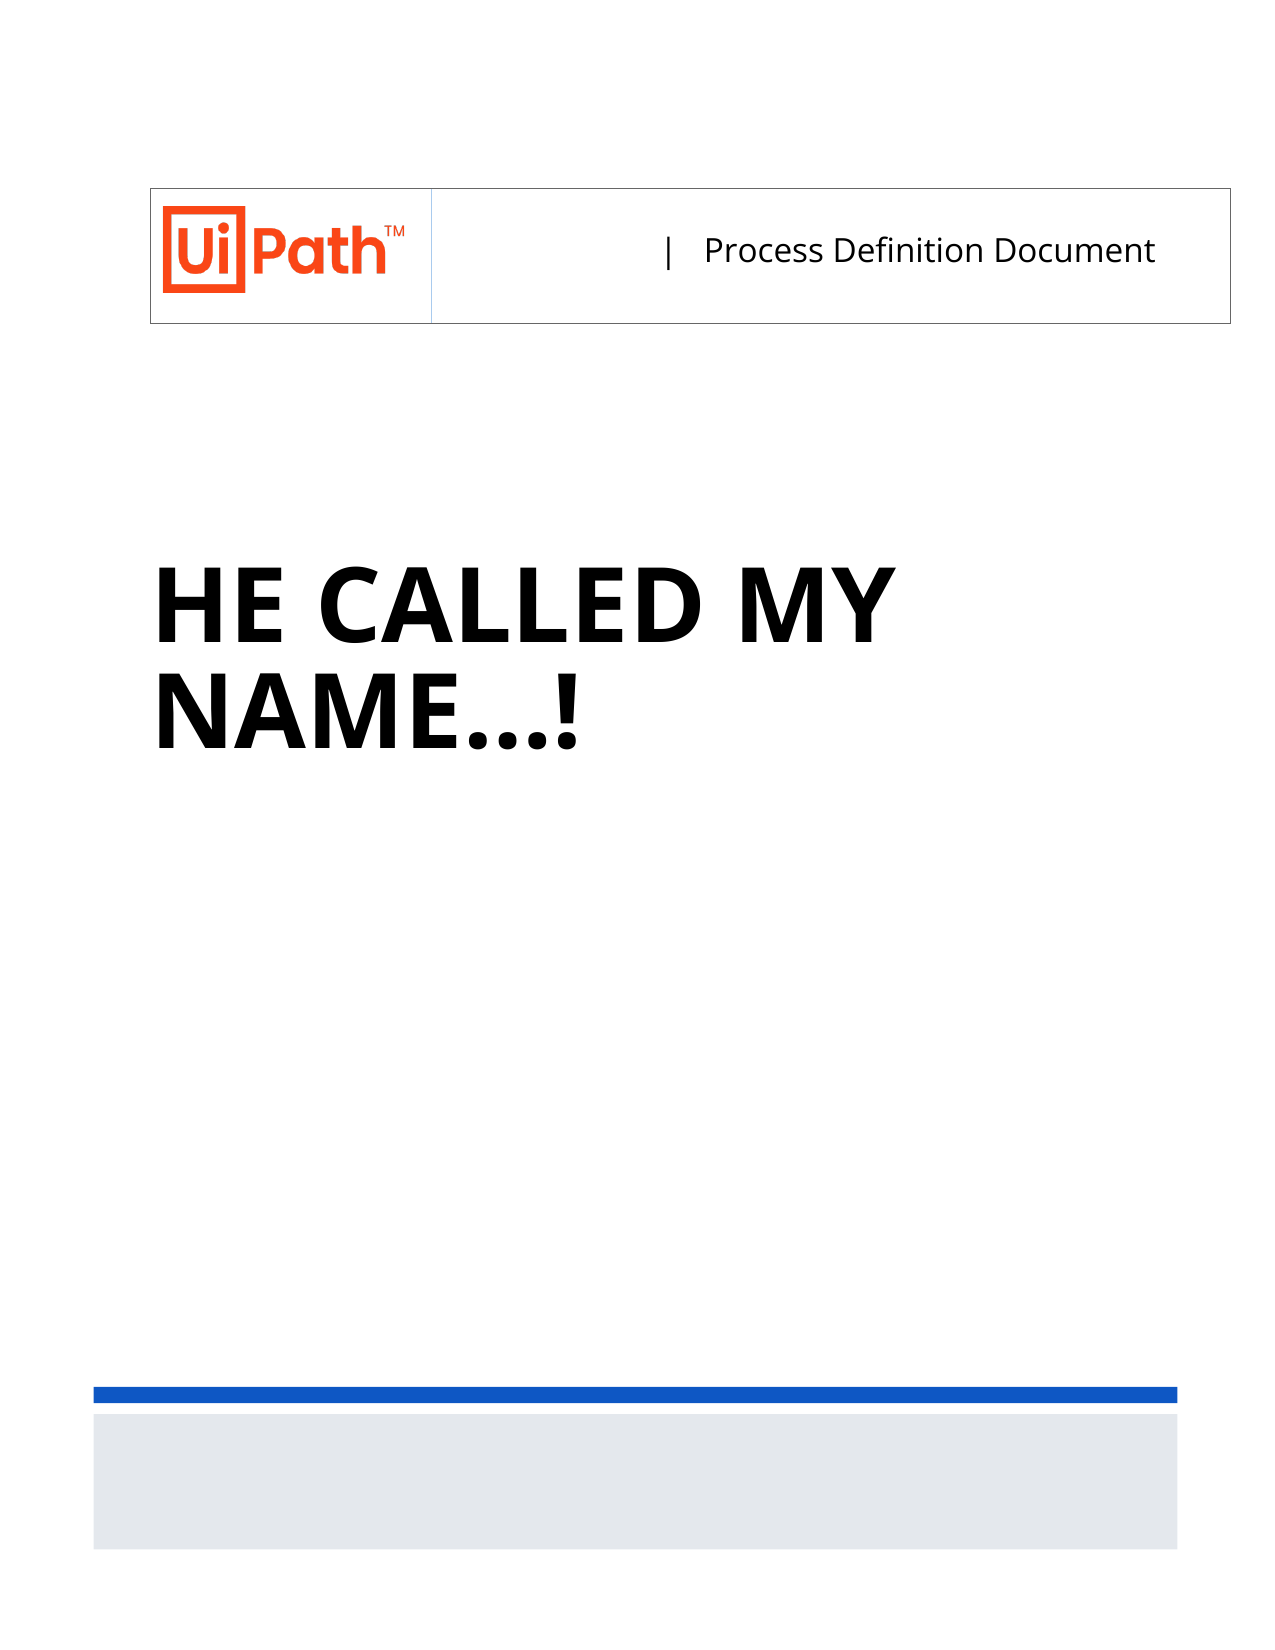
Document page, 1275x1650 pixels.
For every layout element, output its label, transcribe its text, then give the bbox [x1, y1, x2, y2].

text HE CALLED MY NAME…! [150, 552, 1125, 779]
picture [161, 206, 406, 293]
table_header | Process Definition Document [432, 189, 1230, 322]
table_header [151, 189, 431, 322]
